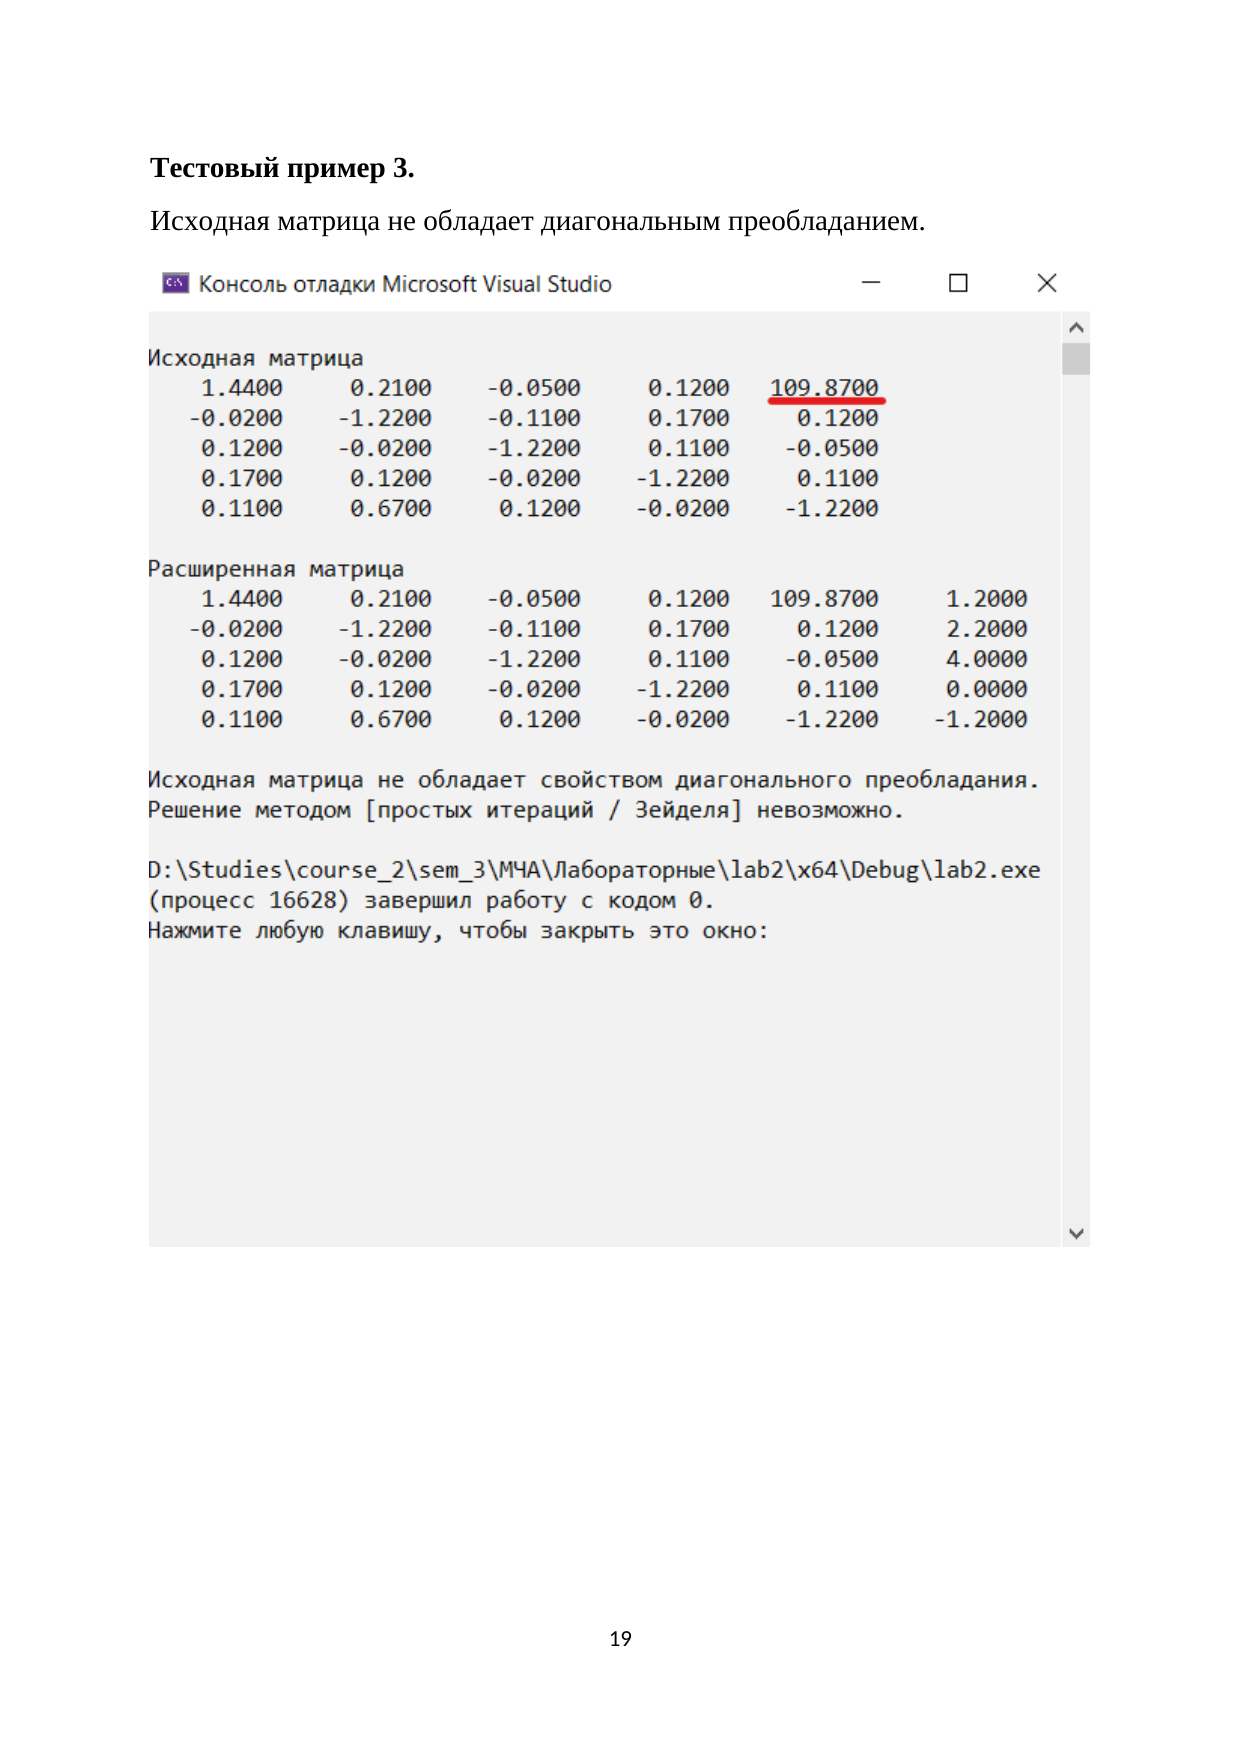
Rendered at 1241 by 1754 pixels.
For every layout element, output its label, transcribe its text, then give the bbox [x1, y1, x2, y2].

text Тестовый пример 3. [150, 150, 1090, 183]
text Исходная матрица не обладает диагональным преобладанием. [150, 203, 1090, 236]
picture [149, 257, 1091, 1247]
